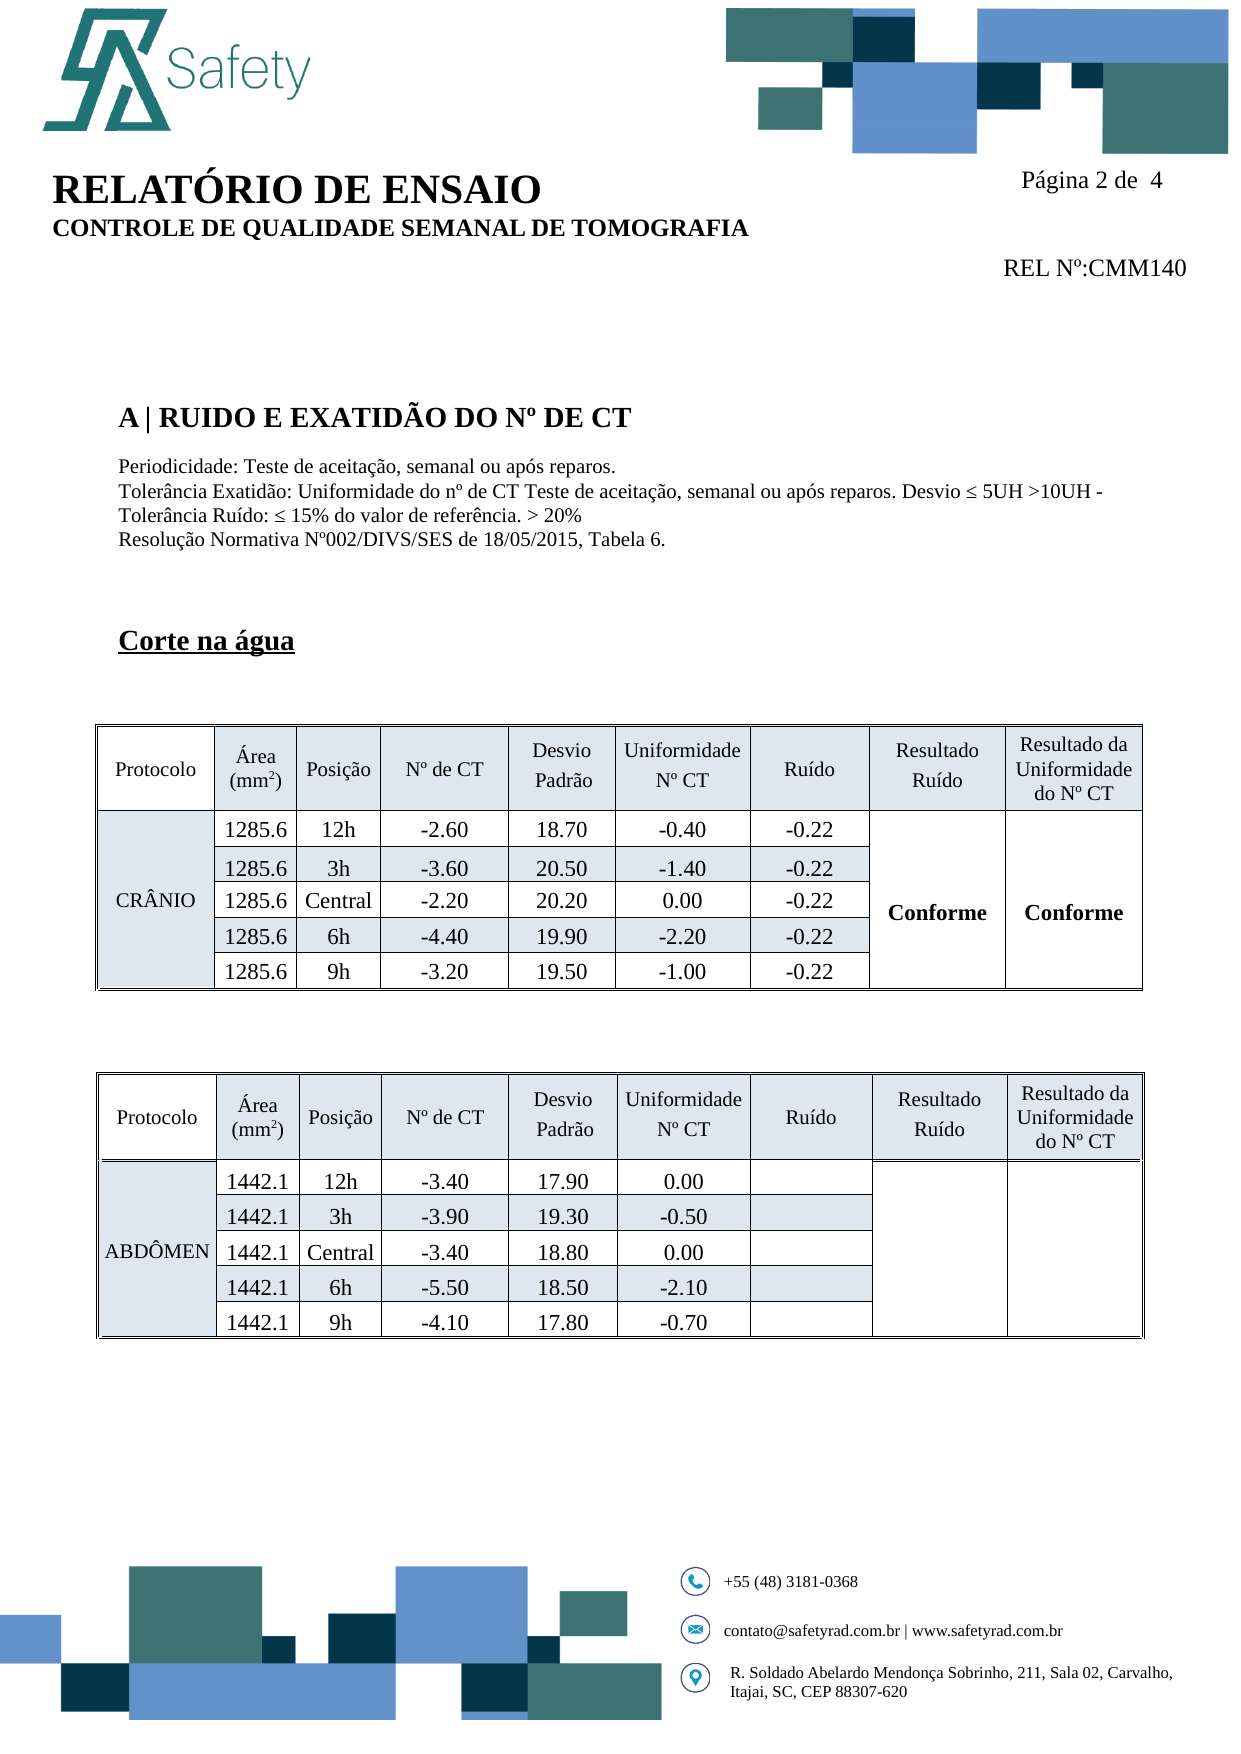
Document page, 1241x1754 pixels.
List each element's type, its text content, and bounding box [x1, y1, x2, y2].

table_cell -0.22 [751, 882, 869, 917]
table_cell -3.60 [381, 847, 508, 881]
table_cell 1442.10 [217, 1266, 299, 1301]
table_cell 1285.60 [215, 847, 296, 881]
table_header Desvio Padrão [509, 727, 615, 810]
table_cell -0.70 [618, 1302, 750, 1336]
text Tolerância Exatidão: Uniformidade do nº de CT Teste de aceitação, semanal ou após reparos. Desvio ≤ 5UH >10UH - [118, 478, 1228, 503]
table_cell 1442.10 [217, 1231, 299, 1265]
table_cell 20.50 [509, 847, 615, 881]
table_cell -1.00 [616, 953, 750, 987]
table_cell -2.60 [381, 811, 508, 846]
table_header Resultado da Uniformidade do Nº CT [1008, 1075, 1142, 1159]
table_cell [751, 1231, 872, 1265]
table_cell 1285.60 [215, 918, 296, 952]
table_header Nº de CT [382, 1075, 508, 1159]
table_cell 12h [297, 811, 380, 846]
picture [42, 8, 311, 131]
table_cell Conforme [870, 811, 1005, 987]
table_cell CRÂNIO [98, 811, 214, 987]
table_cell -3.20 [381, 953, 508, 987]
picture [680, 1614, 710, 1644]
table_cell ABDÔMEN [98, 1159, 216, 1336]
table_cell -2.10 [618, 1266, 750, 1301]
table_cell -2.20 [616, 918, 750, 952]
table_cell 3h [300, 1195, 381, 1230]
table_header Área (mm2) [217, 1075, 299, 1159]
table_cell -0.22 [751, 953, 869, 987]
table_cell [873, 1162, 1007, 1336]
picture [680, 1663, 710, 1693]
table_cell 0.00 [616, 882, 750, 917]
table_cell 1442.10 [217, 1195, 299, 1230]
table_cell 6h [300, 1266, 381, 1301]
table_cell -3.40 [382, 1231, 508, 1265]
table_cell 3h [297, 847, 380, 881]
table_cell 12h [300, 1160, 381, 1194]
text Corte na água [118, 623, 1228, 656]
table_cell -1.40 [616, 847, 750, 881]
table_header Ruído [751, 727, 869, 810]
table_header Protocolo [99, 1075, 216, 1159]
table_cell -0.50 [618, 1195, 750, 1230]
table_cell 20.20 [509, 882, 615, 917]
table_cell [751, 1302, 872, 1336]
table_cell -0.22 [751, 811, 869, 846]
table_header Desvio Padrão [509, 1075, 617, 1159]
picture [680, 1566, 710, 1596]
table_header Uniformidade Nº CT [618, 1075, 750, 1159]
table_cell 18.50 [509, 1266, 617, 1301]
table_cell 1285.60 [215, 811, 296, 846]
table_cell 6h [297, 918, 380, 952]
table_cell Central [300, 1231, 381, 1265]
table_cell 17.80 [509, 1302, 617, 1336]
table_cell 19.50 [509, 953, 615, 987]
text Periodicidade: Teste de aceitação, semanal ou após reparos. [118, 454, 1122, 478]
table_cell -0.40 [616, 811, 750, 846]
table_header Ruído [751, 1075, 872, 1159]
picture [725, 8, 1229, 154]
table_cell -3.40 [382, 1160, 508, 1194]
table_cell Central [297, 882, 380, 917]
table_header Resultado da Uniformidade do Nº CT [1006, 727, 1142, 810]
table_cell 18.80 [509, 1231, 617, 1265]
table_header Resultado Ruído [870, 727, 1005, 810]
text Resolução Normativa Nº002/DIVS/SES de 18/05/2015, Tabela 6. [118, 527, 1122, 551]
table_header Posição [300, 1075, 381, 1159]
table_header Posição [297, 727, 380, 810]
table_cell -3.90 [382, 1195, 508, 1230]
picture [0, 1566, 662, 1720]
table_cell 9h [300, 1302, 381, 1336]
table_cell 0.00 [618, 1160, 750, 1194]
table_header Resultado Ruído [873, 1075, 1007, 1159]
table_cell [751, 1160, 872, 1194]
table_header Uniformidade Nº CT [616, 727, 750, 810]
table_cell -0.22 [751, 918, 869, 952]
table_cell 1285.60 [215, 953, 296, 987]
table_cell 1442.10 [217, 1302, 299, 1336]
table_cell [751, 1195, 872, 1230]
table_cell [1008, 1159, 1143, 1336]
table_cell -0.22 [751, 847, 869, 881]
table_cell Conforme [1006, 811, 1142, 987]
table_cell 1442.10 [217, 1160, 299, 1194]
table_header Nº de CT [381, 727, 508, 810]
text A | RUIDO E EXATIDÃO DO Nº DE CT [118, 400, 1122, 434]
table_cell -4.40 [381, 918, 508, 952]
table_cell 1285.60 [215, 882, 296, 917]
table_cell [751, 1266, 872, 1301]
table_cell 0.00 [618, 1231, 750, 1265]
table_cell -4.10 [382, 1302, 508, 1336]
table_header Área (mm2) [215, 727, 296, 810]
table_cell 19.30 [509, 1195, 617, 1230]
table_cell 17.90 [509, 1160, 617, 1194]
table_header Protocolo [98, 727, 214, 810]
text Tolerância Ruído: ≤ 15% do valor de referência. > 20% [118, 503, 1228, 527]
table_cell 9h [297, 953, 380, 987]
table_cell -2.20 [381, 882, 508, 917]
table_cell 19.90 [509, 918, 615, 952]
table_cell 18.70 [509, 811, 615, 846]
table_cell -5.50 [382, 1266, 508, 1301]
